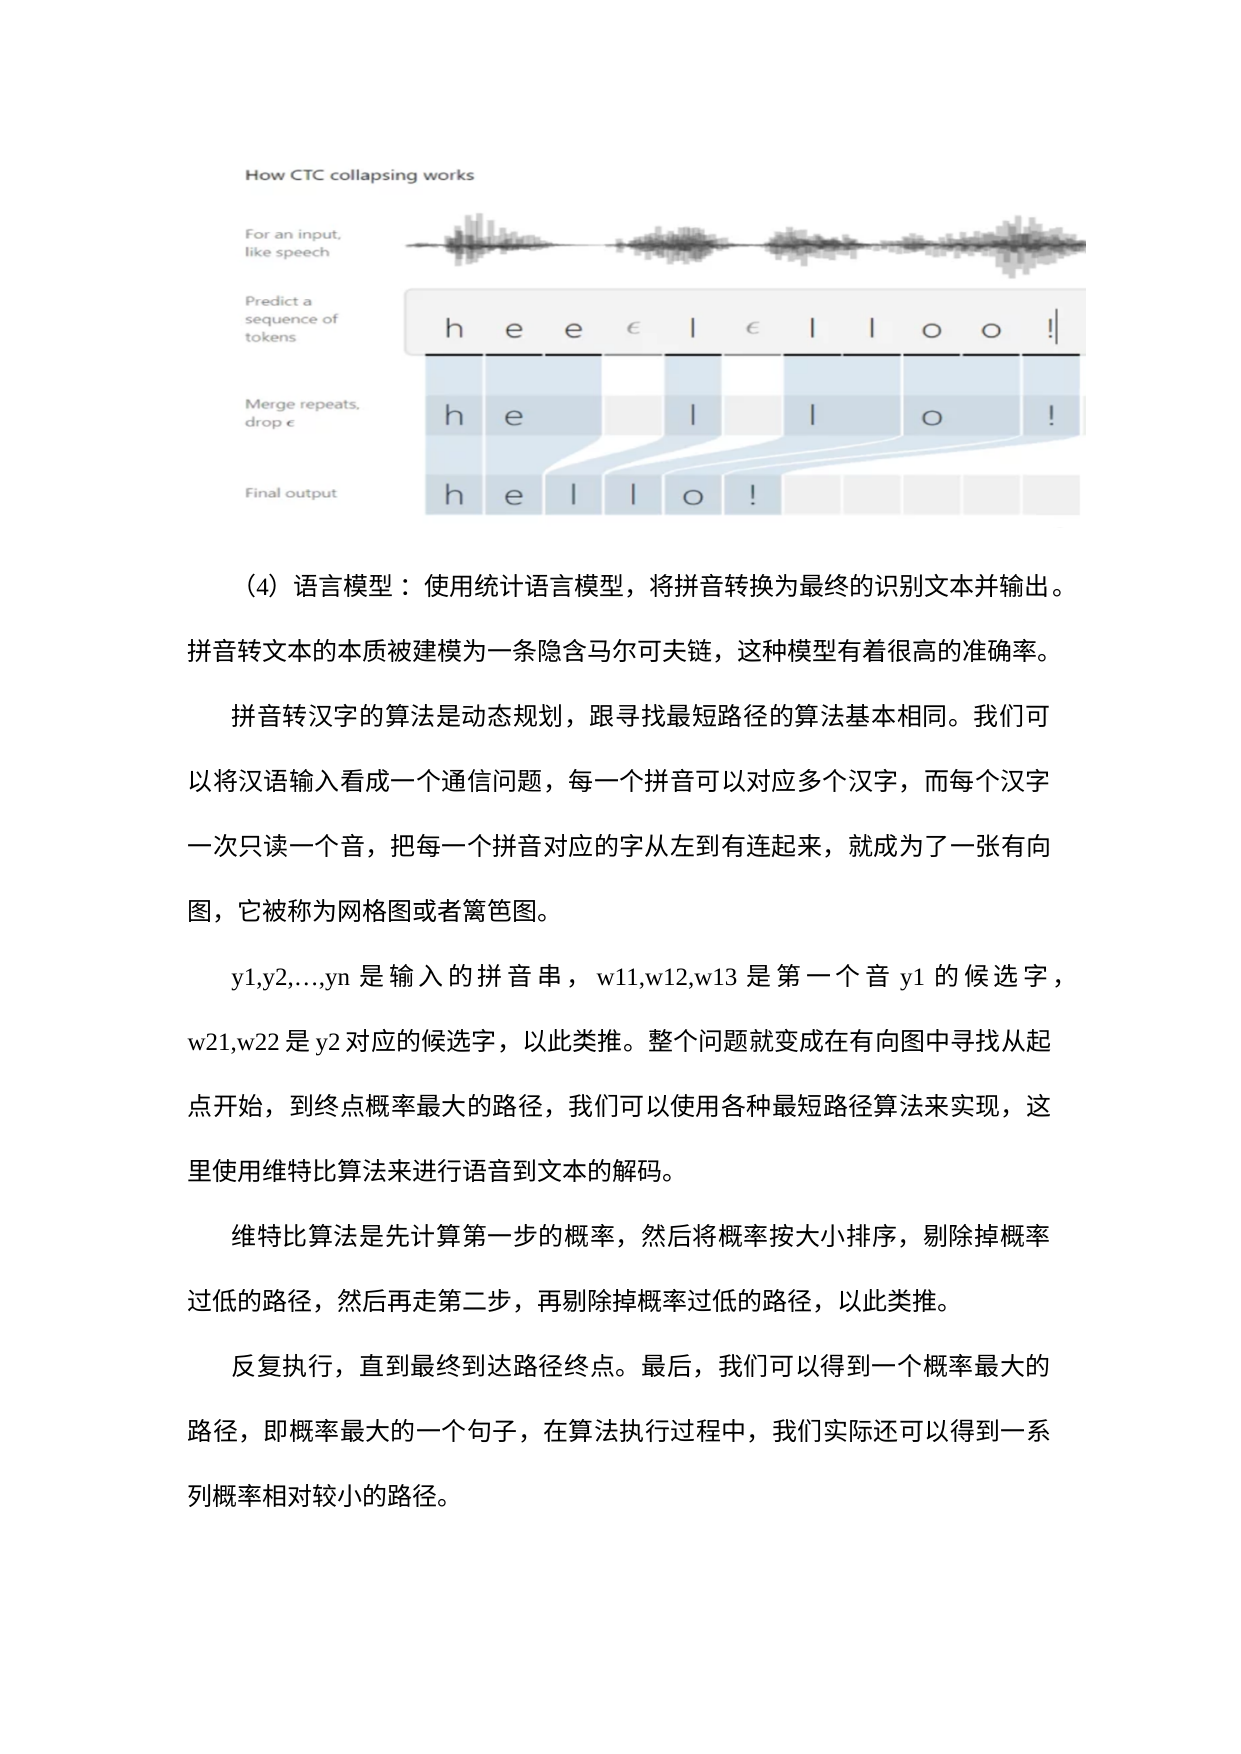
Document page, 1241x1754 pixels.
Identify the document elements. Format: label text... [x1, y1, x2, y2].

text 拼音转汉字的算法是动态规划，跟寻找最短路径的算法基本相同。我们可以将汉语输入看成一个通信问题，每一个拼音可以对应多个汉字，而每个汉字一次只读一个音，把每一个拼音对应的字从左到有连起来，就成为了一张有向图，它被称为网格图或者篱笆图。 [187, 682, 1053, 942]
text y1,y2,…,yn是输入的拼音串，w11,w12,w13是第一个音y1的候选字，w21,w22是y2对应的候选字，以此类推。整个问题就变成在有向图中寻找从起点开始，到终点概率最大的路径，我们可以使用各种最短路径算法来实现，这里使用维特比算法来进行语音到文本的解码。 [187, 942, 1053, 1202]
text 维特比算法是先计算第一步的概率，然后将概率按大小排序，剔除掉概率过低的路径，然后再走第二步，再剔除掉概率过低的路径，以此类推。 [187, 1202, 1053, 1332]
text （4）语言模型 ：使用统计语言模型，将拼音转换为最终的识别文本并输出。拼音转文本的本质被建模为一条隐含马尔可夫链，这种模型有着很高的准确率。 [187, 552, 1053, 682]
text 反复执行，直到最终到达路径终点。最后，我们可以得到一个概率最大的路径，即概率最大的一个句子，在算法执行过程中，我们实际还可以得到一系列概率相对较小的路径。 [187, 1332, 1053, 1527]
picture [231, 162, 1086, 528]
